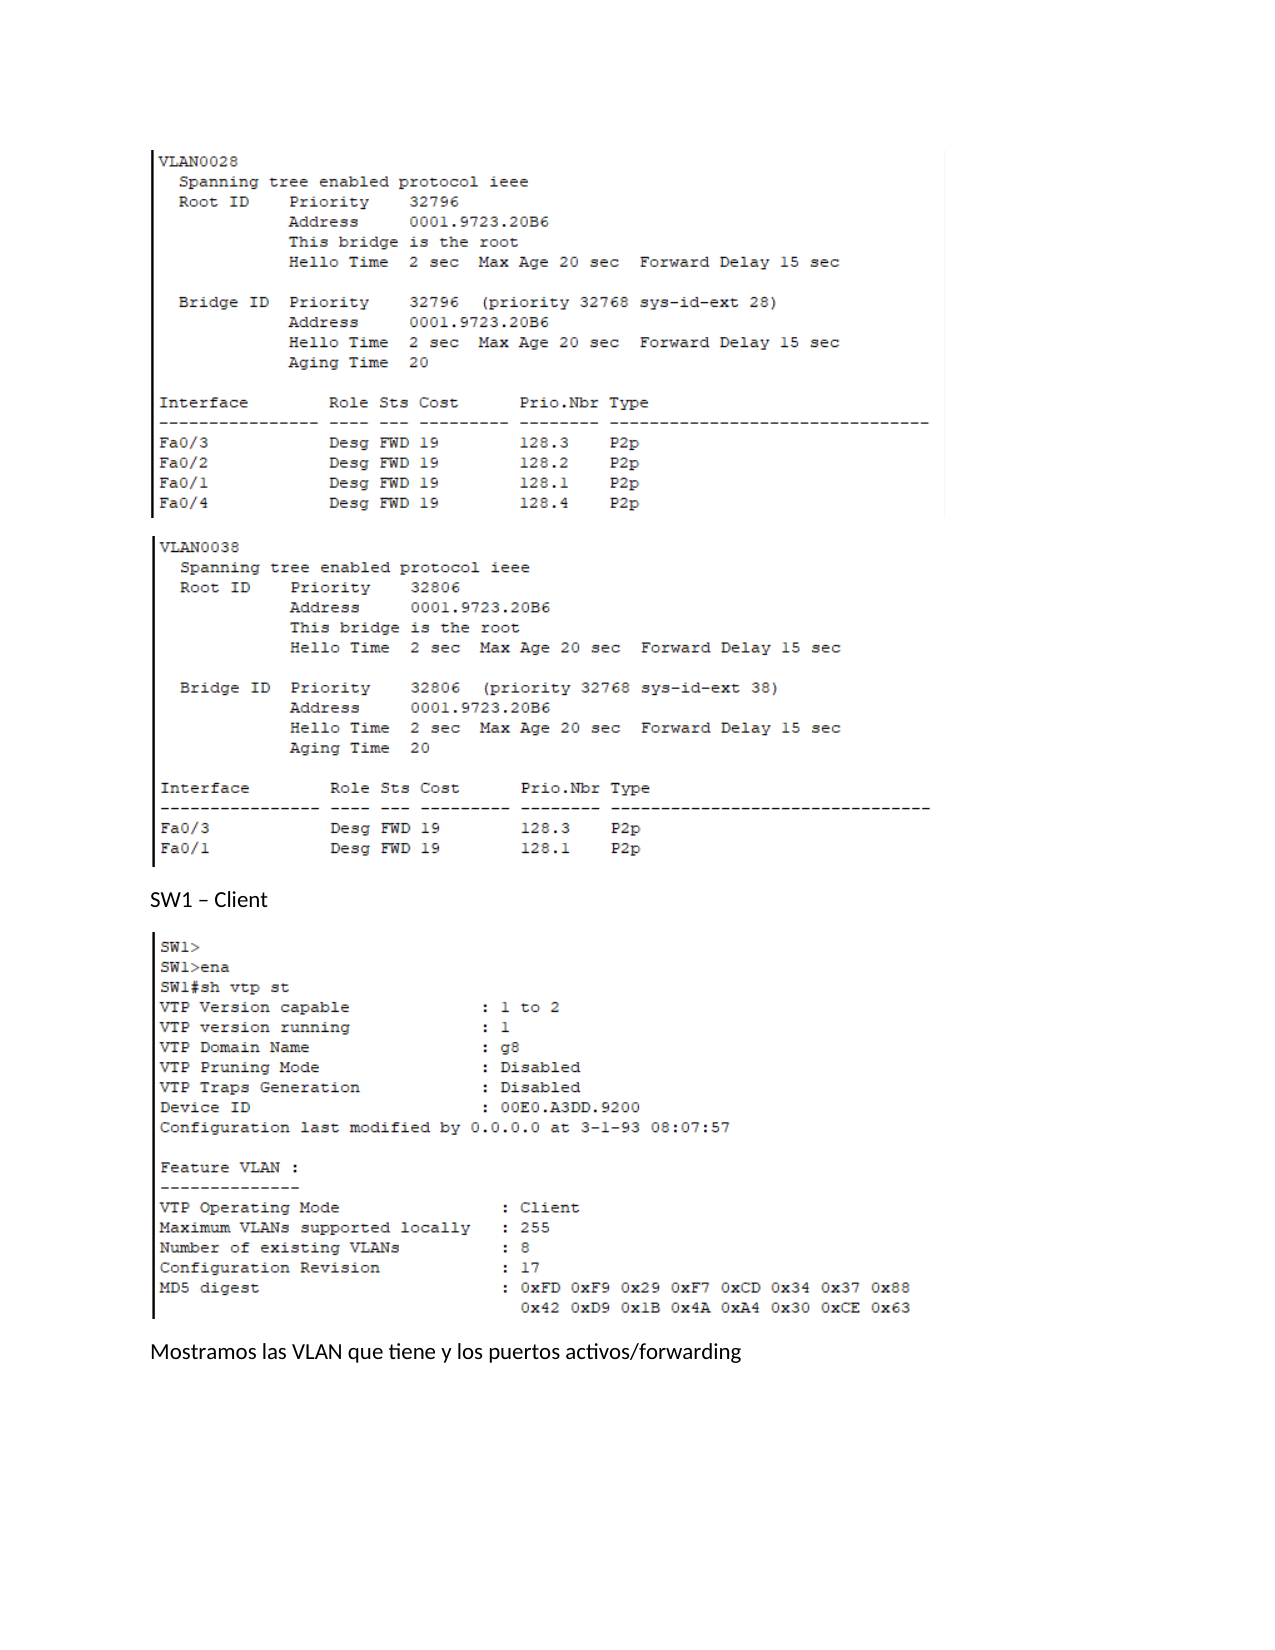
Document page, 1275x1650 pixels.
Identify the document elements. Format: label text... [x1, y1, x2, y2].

picture [150, 932, 942, 1319]
text SW1 – Client [150, 885, 1125, 913]
picture [150, 536, 936, 867]
text Mostramos las VLAN que tiene y los puertos activos/forwarding [150, 1337, 1125, 1365]
picture [150, 150, 946, 518]
